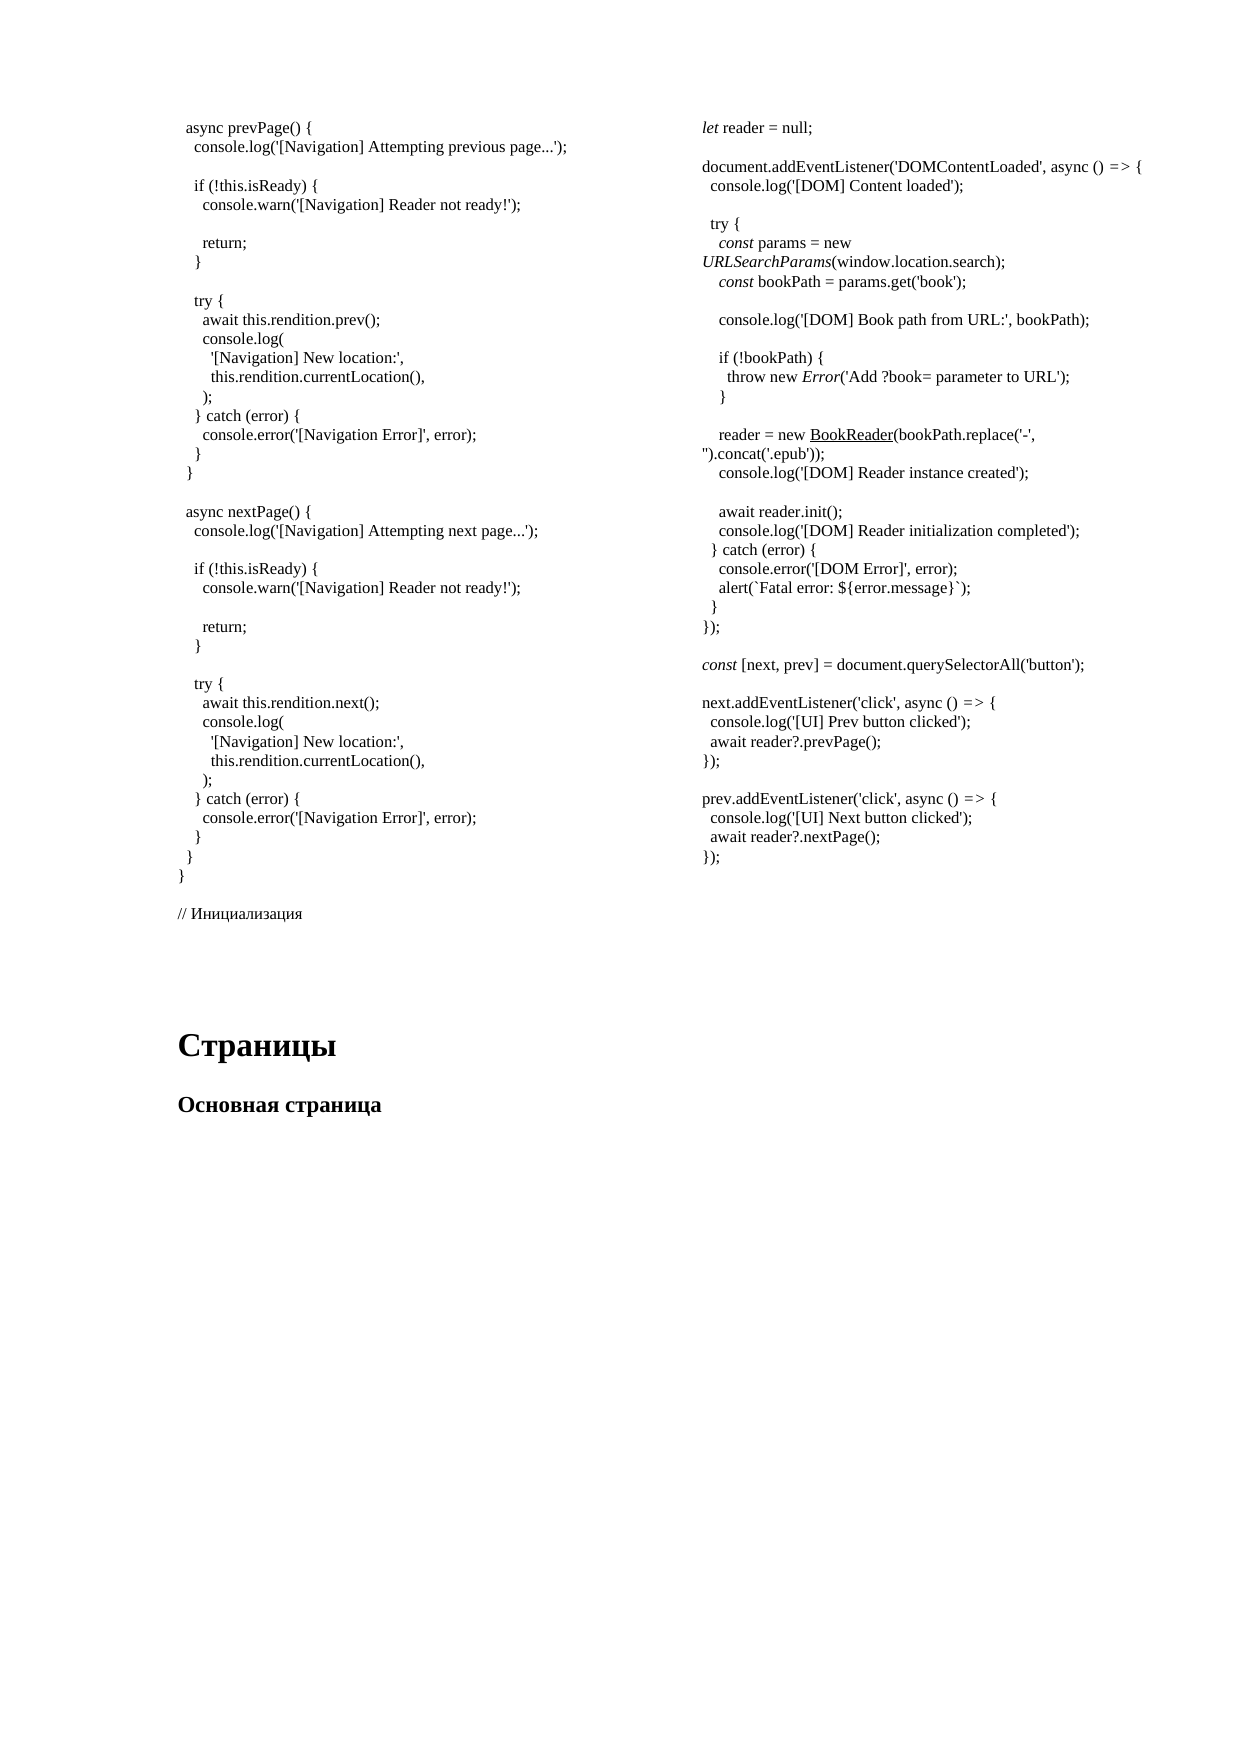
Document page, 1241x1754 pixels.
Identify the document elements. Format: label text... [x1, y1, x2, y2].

text alert(`Fatal error: ${error.message}`); [702, 578, 1152, 597]
text document.addEventListener('DOMContentLoaded', async () => { [702, 156, 1152, 176]
text // Инициализация [177, 904, 627, 923]
text console.log('[DOM] Reader initialization completed'); [702, 521, 1152, 540]
text await reader.init(); [702, 501, 1152, 521]
text } [177, 636, 627, 655]
text console.log( [177, 712, 627, 731]
text console.error('[DOM Error]', error); [702, 559, 1152, 578]
text console.error('[Navigation Error]', error); [177, 808, 627, 827]
text next.addEventListener('click', async () => { [702, 693, 1152, 712]
text console.log('[Navigation] Attempting next page...'); [177, 521, 627, 540]
text } catch (error) { [702, 540, 1152, 559]
text throw new Error('Add ?book= parameter to URL'); [702, 367, 1152, 386]
text console.log('[DOM] Content loaded'); [702, 176, 1152, 195]
text try { [177, 674, 627, 693]
text if (!this.isReady) { [177, 559, 627, 578]
text }); [702, 751, 1152, 770]
text if (!bookPath) { [702, 348, 1152, 367]
text console.log('[UI] Prev button clicked'); [702, 712, 1152, 731]
text ); [177, 386, 627, 406]
text console.error('[Navigation Error]', error); [177, 425, 627, 444]
text } [177, 827, 627, 846]
text } catch (error) { [177, 406, 627, 425]
text async nextPage() { [177, 501, 627, 521]
text Основная страница [177, 1091, 1152, 1117]
text await this.rendition.next(); [177, 693, 627, 712]
text async prevPage() { [177, 118, 627, 137]
text console.warn('[Navigation] Reader not ready!'); [177, 195, 627, 214]
text this.rendition.currentLocation(), [177, 751, 627, 770]
text }); [702, 616, 1152, 636]
text console.log( [177, 329, 627, 348]
text }); [702, 846, 1152, 866]
text try { [702, 214, 1152, 233]
text } [177, 252, 627, 271]
text const params = new URLSearchParams(window.location.search); [702, 233, 1152, 271]
text const bookPath = params.get('book'); [702, 271, 1152, 291]
text } [177, 846, 627, 866]
text const [next, prev] = document.querySelectorAll('button'); [702, 655, 1152, 674]
text console.warn('[Navigation] Reader not ready!'); [177, 578, 627, 597]
text prev.addEventListener('click', async () => { [702, 789, 1152, 808]
text console.log('[DOM] Reader instance created'); [702, 463, 1152, 482]
text '[Navigation] New location:', [177, 348, 627, 367]
text try { [177, 291, 627, 310]
text '[Navigation] New location:', [177, 731, 627, 751]
text } [177, 463, 627, 482]
text Страницы [177, 1026, 1152, 1064]
text await reader?.nextPage(); [702, 827, 1152, 846]
text let reader = null; [702, 118, 1152, 137]
text } catch (error) { [177, 789, 627, 808]
text return; [177, 616, 627, 636]
text } [702, 386, 1152, 406]
text } [177, 444, 627, 463]
text console.log('[UI] Next button clicked'); [702, 808, 1152, 827]
text this.rendition.currentLocation(), [177, 367, 627, 386]
text console.log('[DOM] Book path from URL:', bookPath); [702, 310, 1152, 329]
text if (!this.isReady) { [177, 176, 627, 195]
text ); [177, 770, 627, 789]
text } [177, 866, 627, 885]
text await reader?.prevPage(); [702, 731, 1152, 751]
text await this.rendition.prev(); [177, 310, 627, 329]
text return; [177, 233, 627, 252]
text reader = new BookReader(bookPath.replace('-', '').concat('.epub')); [702, 425, 1152, 463]
text console.log('[Navigation] Attempting previous page...'); [177, 137, 627, 156]
text } [702, 597, 1152, 616]
